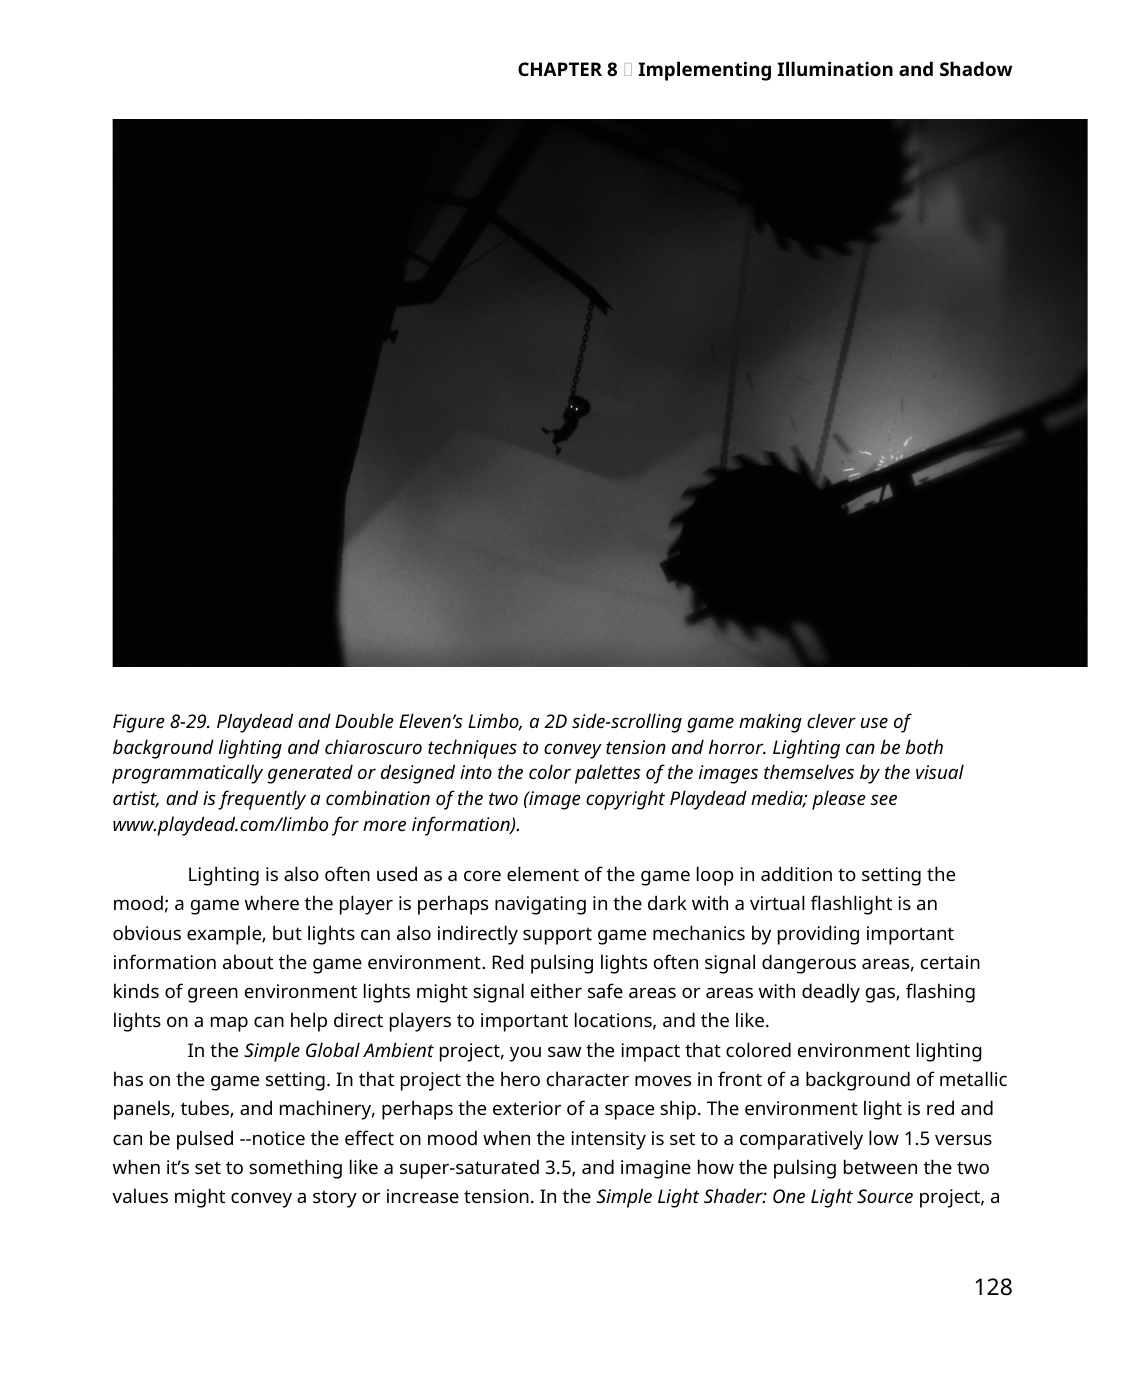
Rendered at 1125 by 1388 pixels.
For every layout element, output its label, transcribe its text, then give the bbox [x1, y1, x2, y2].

text Lighting is also often used as a core element of the game loop in addition to setting the mood; a game where the player is perhaps navigating in the dark with a virtual flashlight is an obvious example, but lights can also indirectly support game mechanics by providing important information about the game environment. Red pulsing lights often signal dangerous areas, certain kinds of green environment lights might signal either safe areas or areas with deadly gas, flashing lights on a map can help direct players to important locations, and the like. [112, 861, 1012, 1033]
text Figure 8-29. Playdead and Double Eleven’s Limbo, a 2D side-scrolling game making clever use of background lighting and chiaroscuro techniques to convey tension and horror. Lighting can be both programmatically generated or designed into the color palettes of the images themselves by the visual artist, and is frequently a combination of the two (image copyright Playdead media; please see www.playdead.com/limbo for more information). [112, 709, 1012, 836]
picture [112, 119, 1088, 667]
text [112, 1037, 1012, 1209]
